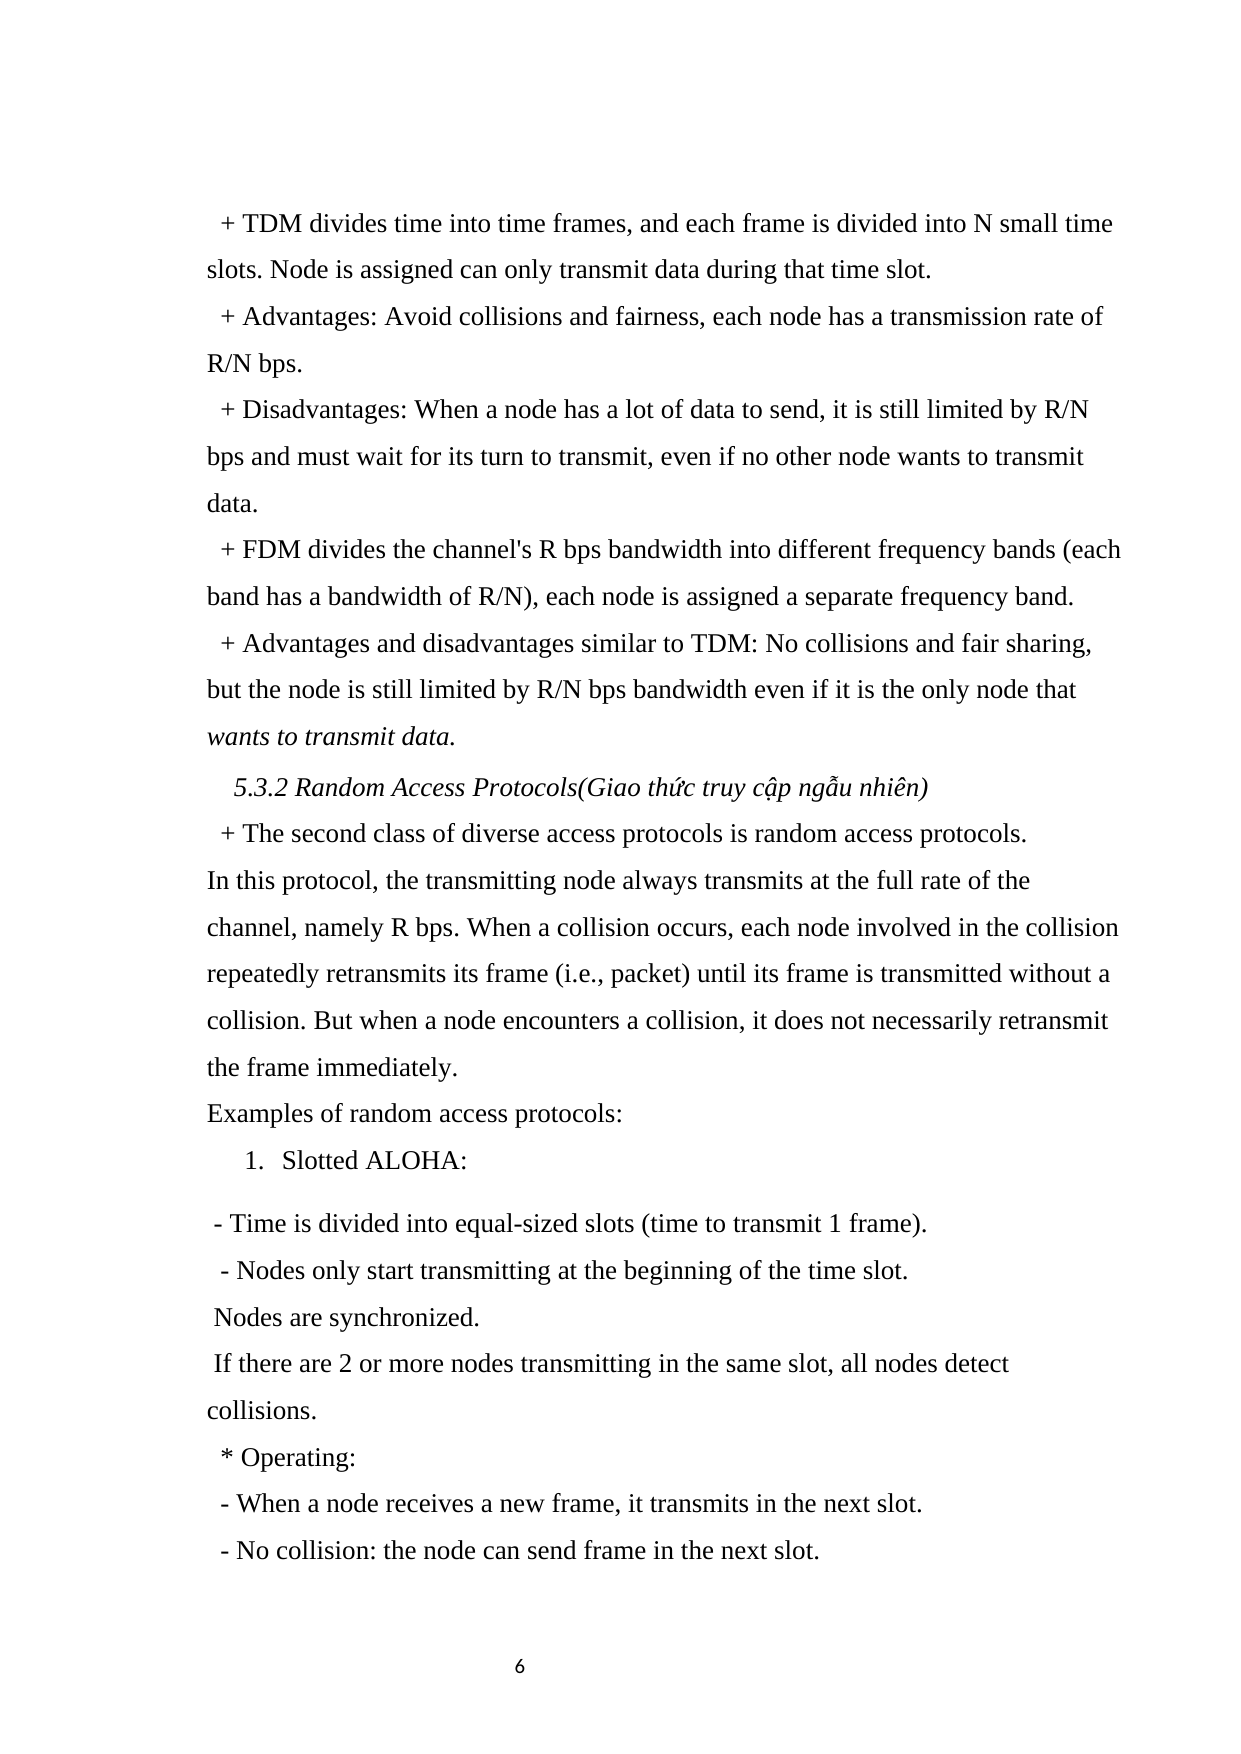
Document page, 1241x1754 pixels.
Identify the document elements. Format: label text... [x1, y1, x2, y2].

text Examples of random access protocols: [207, 1097, 1122, 1129]
text + FDM divides the channel's R bps bandwidth into different frequency bands (each band has a bandwidth of R/N), each node is assigned a separate frequency band. [207, 533, 1122, 611]
text + TDM divides time into time frames, and each frame is divided into N small time slots. Node is assigned can only transmit data during that time slot. [207, 207, 1122, 284]
text Nodes are synchronized. [207, 1301, 1122, 1332]
text - Time is divided into equal-sized slots (time to transmit 1 frame). [207, 1207, 1122, 1239]
text - When a node receives a new frame, it transmits in the next slot. [207, 1487, 1122, 1519]
text If there are 2 or more nodes transmitting in the same slot, all nodes detect collisions. [207, 1347, 1122, 1425]
list Slotted ALOHA: [244, 1144, 1122, 1175]
text + Advantages: Avoid collisions and fairness, each node has a transmission rate of R/N bps. [207, 300, 1122, 378]
text + Disadvantages: When a node has a lot of data to send, it is still limited by R/N bps and must wait for its turn to transmit, even if no other node wants to transmit data. [207, 393, 1122, 518]
text In this protocol, the transmitting node always transmits at the full rate of the channel, namely R bps. When a collision occurs, each node involved in the collision repeatedly retransmits its frame (i.e., packet) until its frame is transmitted without a collision. But when a node encounters a collision, it does not necessarily retransmit the frame immediately. [207, 864, 1122, 1082]
text - Nodes only start transmitting at the beginning of the time slot. [207, 1254, 1122, 1285]
text - No collision: the node can send frame in the next slot. [207, 1534, 1122, 1565]
text * Operating: [207, 1441, 1122, 1472]
subtitle 5.3.2 Random Access Protocols(Giao thức truy cập ngẫu nhiên) [207, 771, 1122, 802]
text + The second class of diverse access protocols is random access protocols. [207, 817, 1122, 849]
text + Advantages and disadvantages similar to TDM: No collisions and fair sharing, but the node is still limited by R/N bps bandwidth even if it is the only node that wants to transmit data. [207, 627, 1122, 751]
